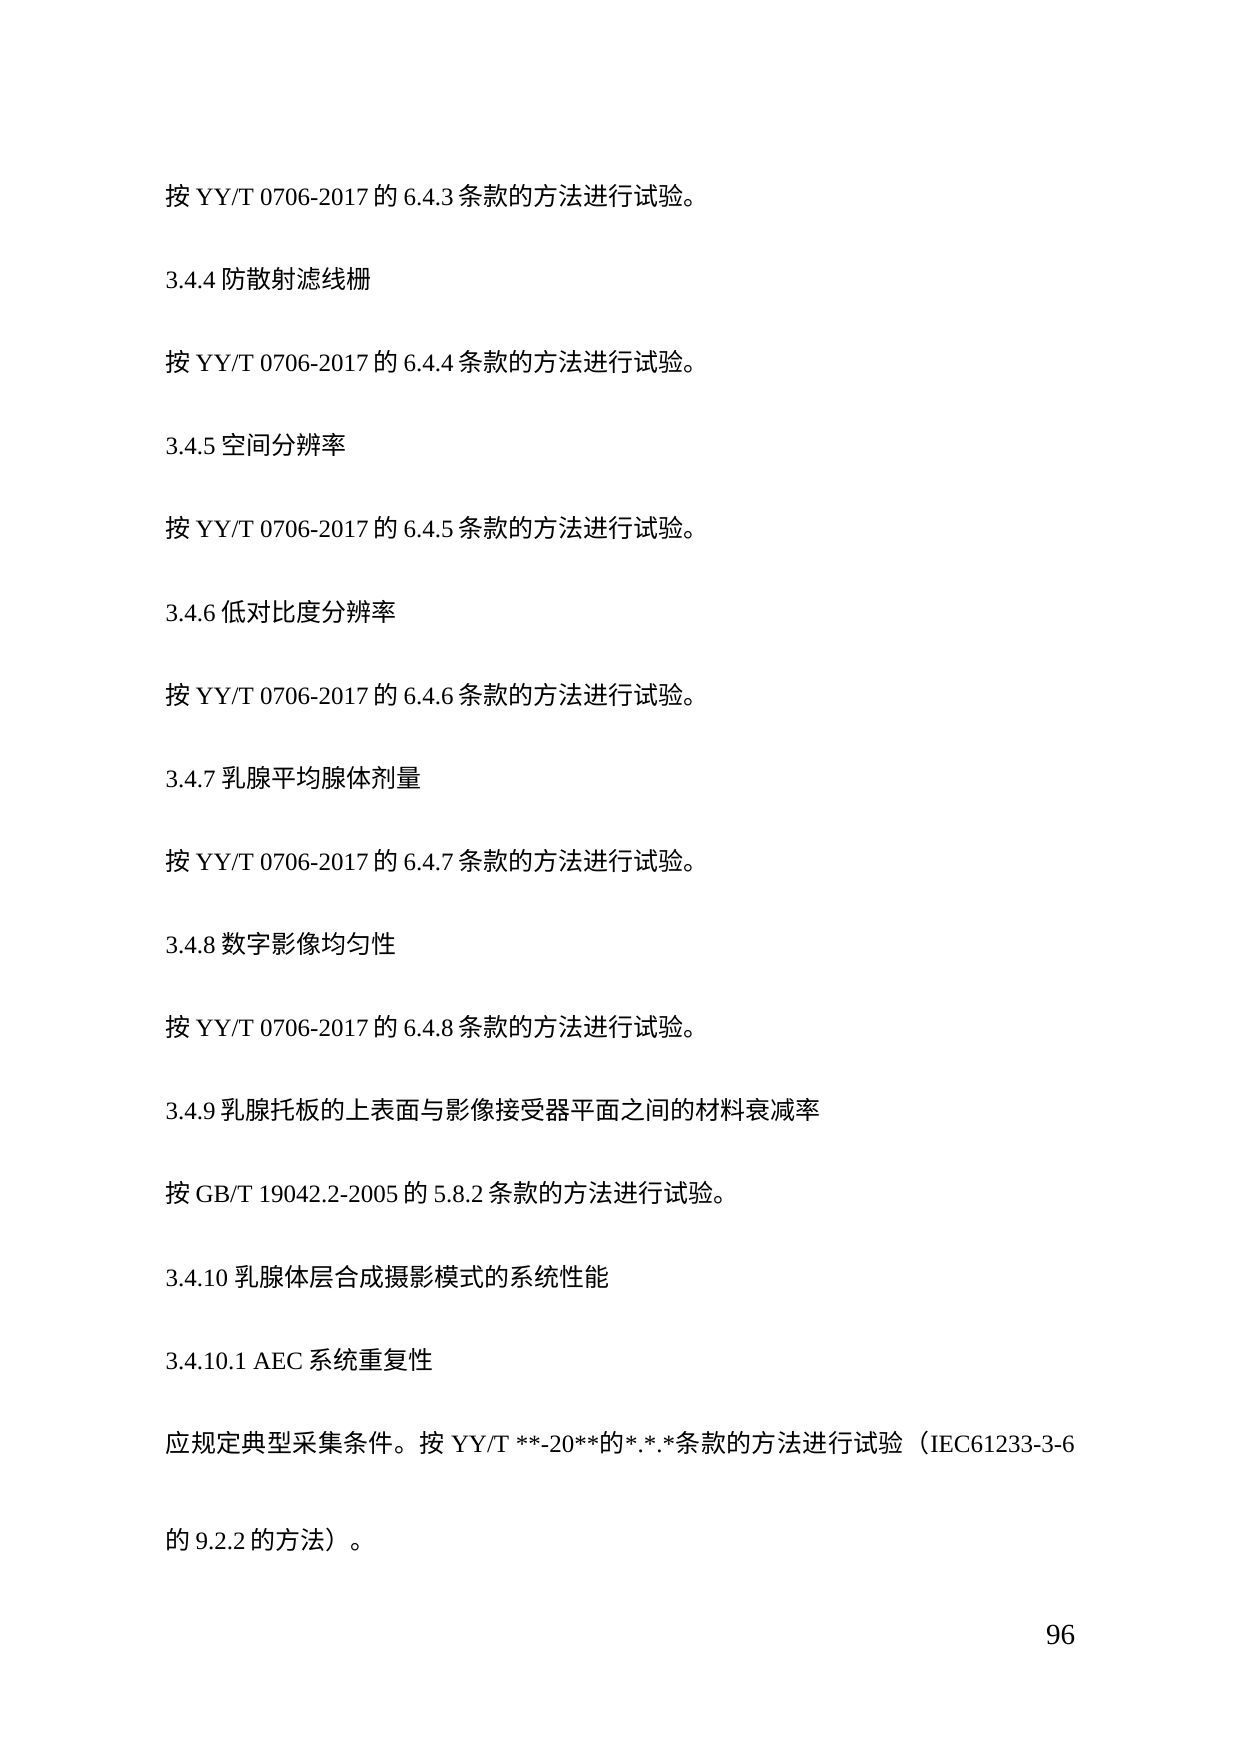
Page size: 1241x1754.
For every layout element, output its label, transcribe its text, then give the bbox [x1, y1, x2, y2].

text 3.4.4 防散射滤线栅 [165, 245, 1075, 310]
text 3.4.10 乳腺体层合成摄影模式的系统性能 [165, 1243, 1075, 1308]
text 按YY/T 0706-2017的6.4.7条款的方法进行试验。 [165, 827, 1075, 892]
text 按YY/T 0706-2017的6.4.4条款的方法进行试验。 [165, 328, 1075, 393]
text 3.4.8 数字影像均匀性 [165, 910, 1075, 975]
text 3.4.7 乳腺平均腺体剂量 [165, 744, 1075, 809]
text 3.4.10.1 AEC系统重复性 [165, 1326, 1075, 1391]
text 3.4.5 空间分辨率 [165, 411, 1075, 476]
text 应规定典型采集条件。按YY/T **-20**的*.*.*条款的方法进行试验（IEC61233-3-6的9.2.2的方法）。 [165, 1409, 1075, 1571]
text 3.4.9乳腺托板的上表面与影像接受器平面之间的材料衰减率 [165, 1076, 1075, 1141]
text 按YY/T 0706-2017的6.4.3条款的方法进行试验。 [165, 162, 1075, 227]
text 3.4.6 低对比度分辨率 [165, 578, 1075, 643]
text 按YY/T 0706-2017的6.4.6条款的方法进行试验。 [165, 661, 1075, 726]
text 按YY/T 0706-2017的6.4.8条款的方法进行试验。 [165, 993, 1075, 1058]
text 按YY/T 0706-2017的6.4.5条款的方法进行试验。 [165, 494, 1075, 559]
text 按GB/T 19042.2-2005的5.8.2条款的方法进行试验。 [165, 1159, 1075, 1224]
